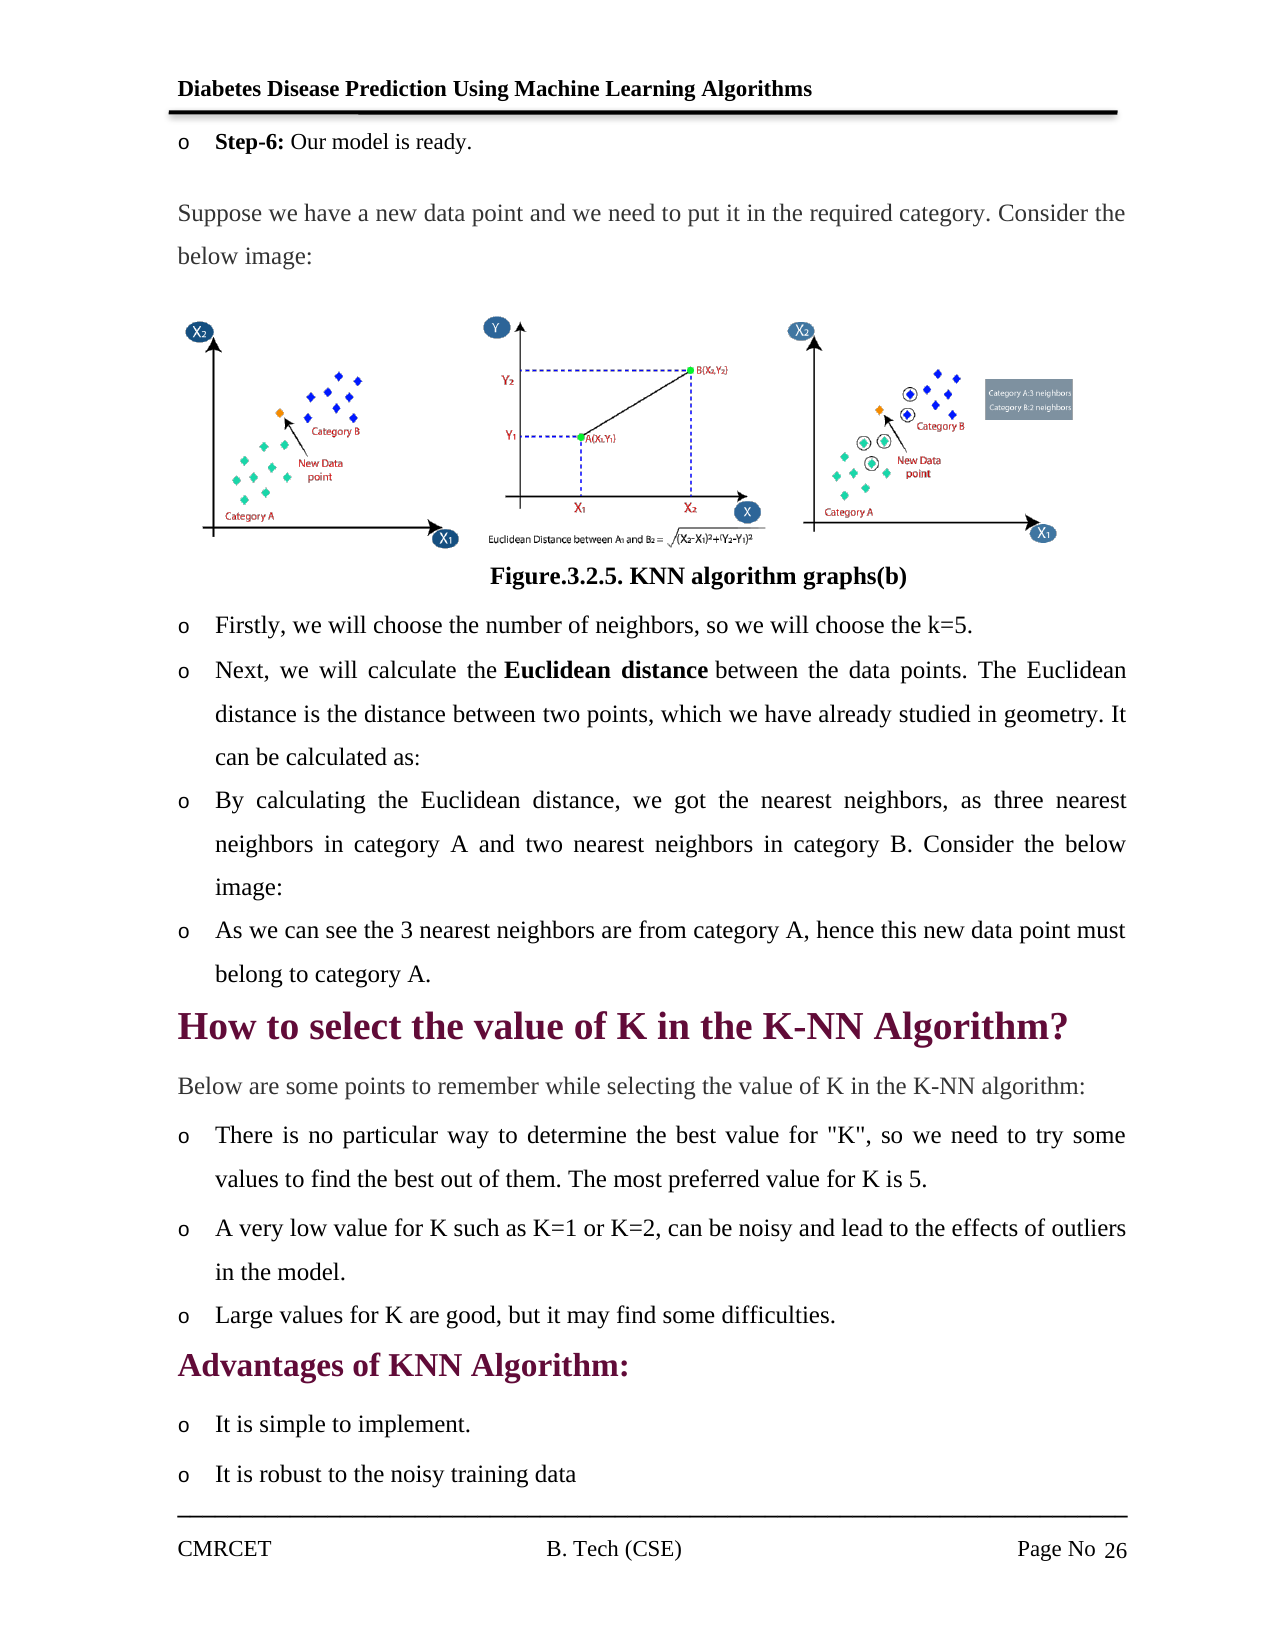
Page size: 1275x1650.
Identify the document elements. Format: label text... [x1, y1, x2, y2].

list Next, we will calculate the Euclidean distance between the data points. The Euclidean distance is the distance between two points, which we have already studied in geometry. It can be calculated as: [177, 655, 1127, 771]
list It is robust to the noisy training data [177, 1459, 1127, 1489]
list There is no particular way to determine the best value for "K", so we need to try some values to find the best out of them. The most preferred value for K is 5. [177, 1120, 1127, 1193]
list It is simple to implement. [177, 1409, 1127, 1438]
list Step-6: Our model is ready. [177, 128, 1127, 155]
list As we can see the 3 nearest neighbors are from category A, hence this new data point must belong to category A. [177, 915, 1127, 988]
text Figure.3.2.5. KNN algorithm graphs(b) [177, 561, 1127, 590]
subtitle Advantages of KNN Algorithm: [177, 1345, 1127, 1383]
list A very low value for K such as K=1 or K=2, can be noisy and lead to the effects of outliers in the model. [177, 1213, 1127, 1286]
list Large values for K are good, but it may find some difficulties. [177, 1301, 1127, 1330]
list Firstly, we will choose the number of neighbors, so we will choose the k=5. [177, 611, 1127, 640]
picture [177, 316, 467, 549]
text Below are some points to remember while selecting the value of K in the K-NN algorithm: [177, 1071, 1127, 1099]
list By calculating the Euclidean distance, we got the nearest neighbors, as three nearest neighbors in category A and two nearest neighbors in category B. Consider the below image: [177, 785, 1127, 901]
picture [472, 313, 766, 549]
picture [782, 315, 1075, 549]
text How to select the value of K in the K-NN Algorithm? [177, 1002, 1127, 1048]
text Suppose we have a new data point and we need to put it in the required category. Consider the below image: [177, 198, 1127, 270]
